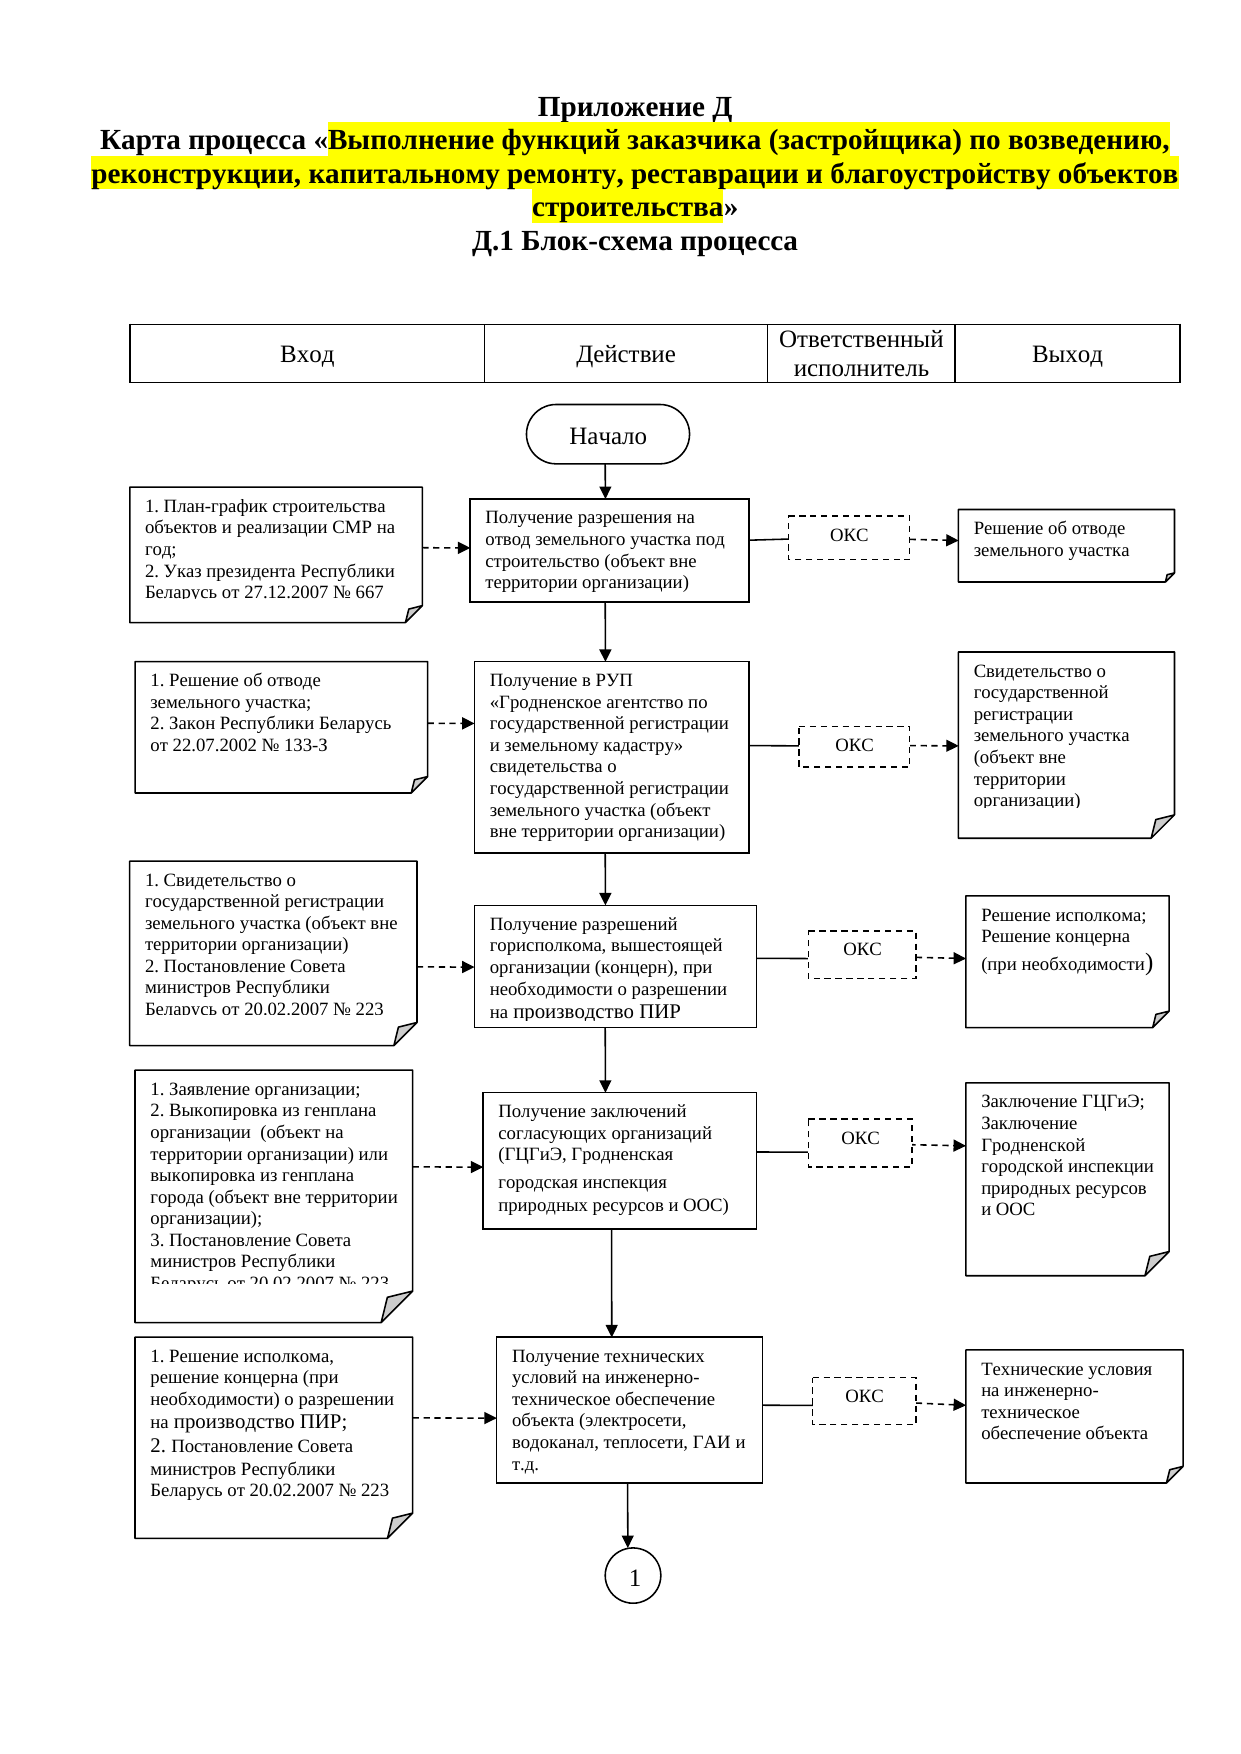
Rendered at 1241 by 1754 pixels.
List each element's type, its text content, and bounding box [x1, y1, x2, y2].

table_header Вход [131, 325, 484, 382]
text Карта процесса «Выполнение функций заказчика (застройщика) по возведению, реконструкции, капитальному ремонту, реставрации и благоустройству объектов строительства» [89, 122, 532, 223]
table_header Выход [956, 325, 1179, 382]
text Приложение Д [89, 89, 1181, 122]
text Карта процесса «Выполнение функций заказчика (застройщика) по возведению, реконструкции, капитальному ремонту, реставрации и благоустройству объектов строительства» [723, 122, 1181, 223]
text Д.1 Блок-схема процесса [89, 223, 1181, 256]
table_header Ответственный исполнитель [768, 325, 954, 382]
table_header Действие [485, 325, 767, 382]
